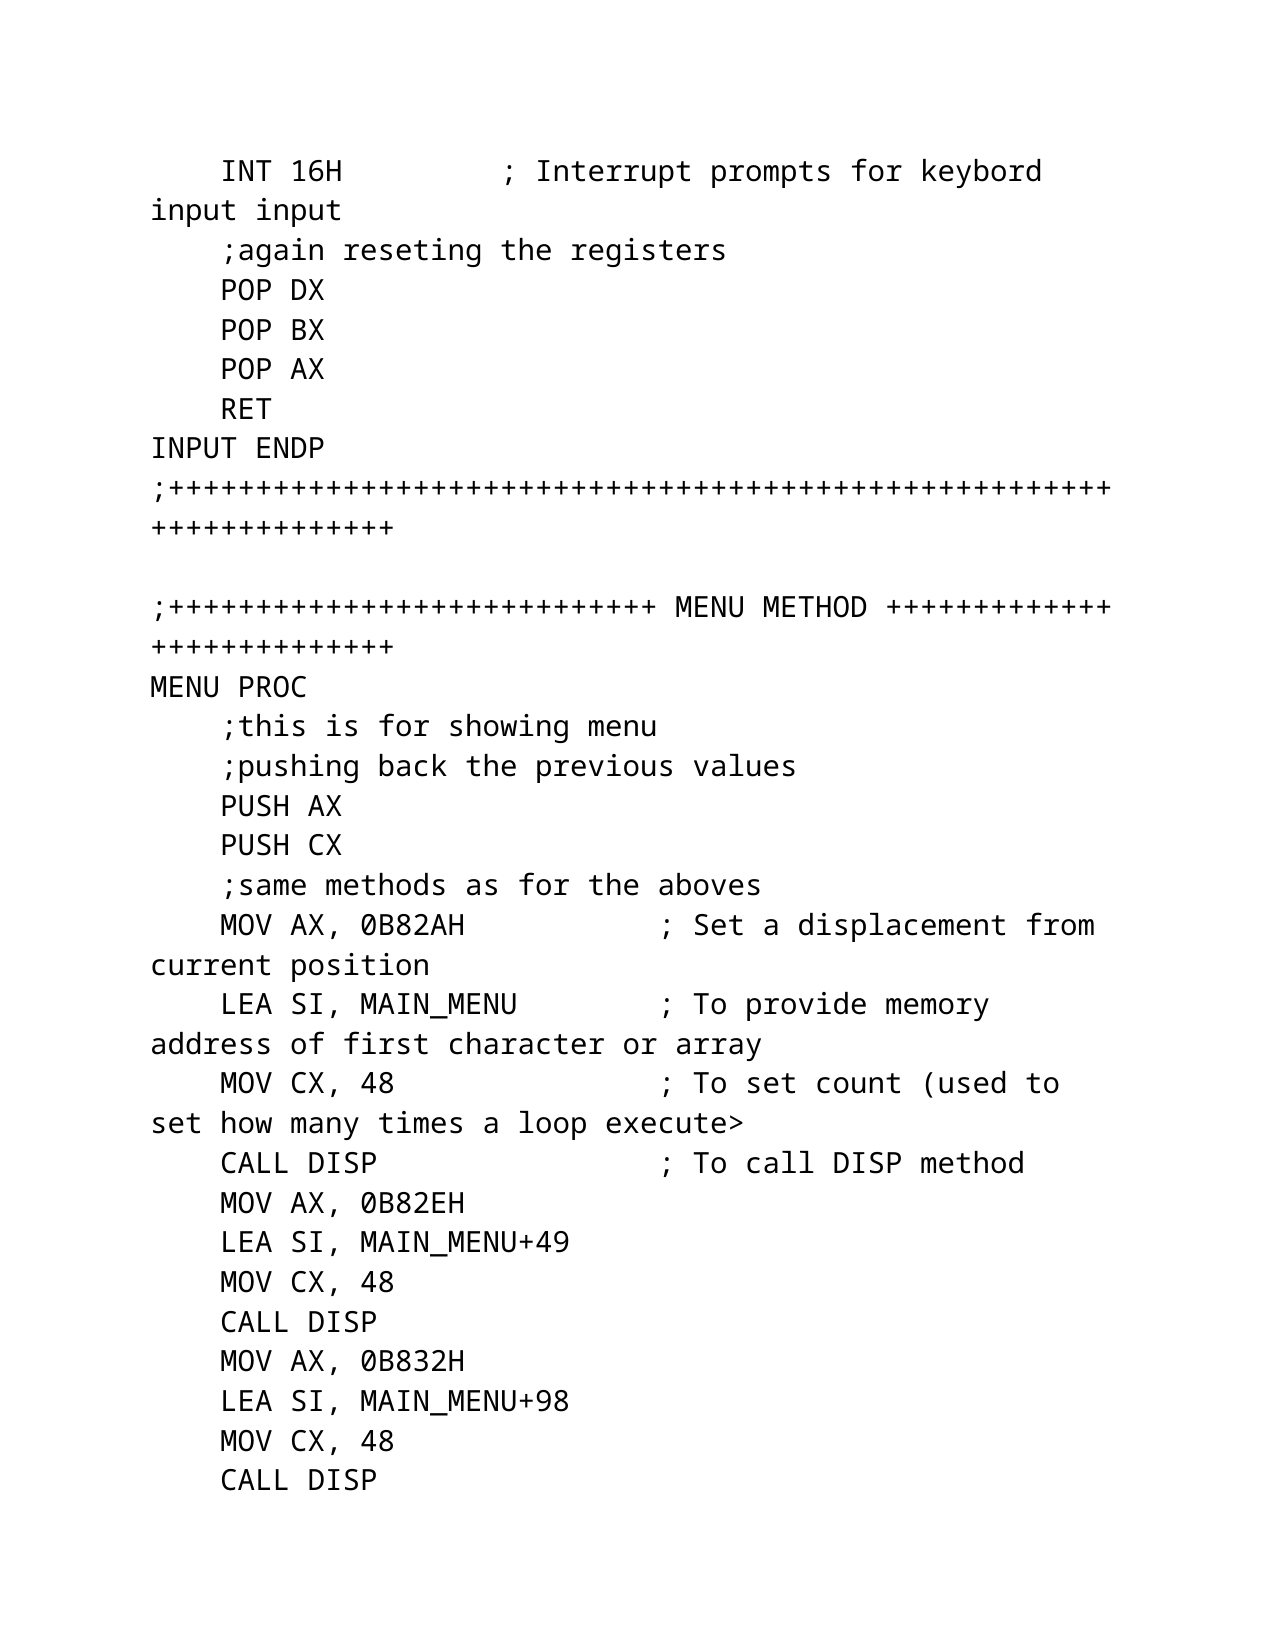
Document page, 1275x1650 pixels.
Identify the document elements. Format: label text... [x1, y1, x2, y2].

text ;this is for showing menu [150, 706, 1125, 745]
text ;++++++++++++++++++++++++++++++++++++++++++++++++++++++++++++++++++++ [150, 467, 1125, 547]
text POP AX [150, 348, 1125, 388]
text CALL DISP ; To call DISP method [150, 1142, 1125, 1182]
text POP DX [150, 269, 1125, 309]
text MENU PROC [150, 666, 1125, 706]
text LEA SI, MAIN_MENU+98 [150, 1380, 1125, 1420]
text ;pushing back the previous values [150, 745, 1125, 785]
text INPUT ENDP [150, 428, 1125, 467]
text POP BX [150, 309, 1125, 348]
text PUSH AX [150, 785, 1125, 825]
text MOV CX, 48 [150, 1261, 1125, 1301]
text MOV CX, 48 ; To set count (used to set how many times a loop execute> [150, 1063, 1125, 1142]
text LEA SI, MAIN_MENU+49 [150, 1222, 1125, 1261]
text MOV AX, 0B82EH [150, 1182, 1125, 1222]
text ;same methods as for the aboves [150, 864, 1125, 904]
text RET [150, 388, 1125, 428]
text INT 16H ; Interrupt prompts for keybord input input [150, 150, 1125, 229]
text CALL DISP [150, 1301, 1125, 1341]
text MOV CX, 48 [150, 1420, 1125, 1460]
text MOV AX, 0B832H [150, 1341, 1125, 1380]
text CALL DISP [150, 1460, 1125, 1499]
text ;again reseting the registers [150, 229, 1125, 269]
text LEA SI, MAIN_MENU ; To provide memory address of first character or array [150, 983, 1125, 1063]
text MOV AX, 0B82AH ; Set a displacement from current position [150, 904, 1125, 983]
text PUSH CX [150, 825, 1125, 864]
text ;++++++++++++++++++++++++++++ MENU METHOD +++++++++++++++++++++++++++ [150, 587, 1125, 666]
